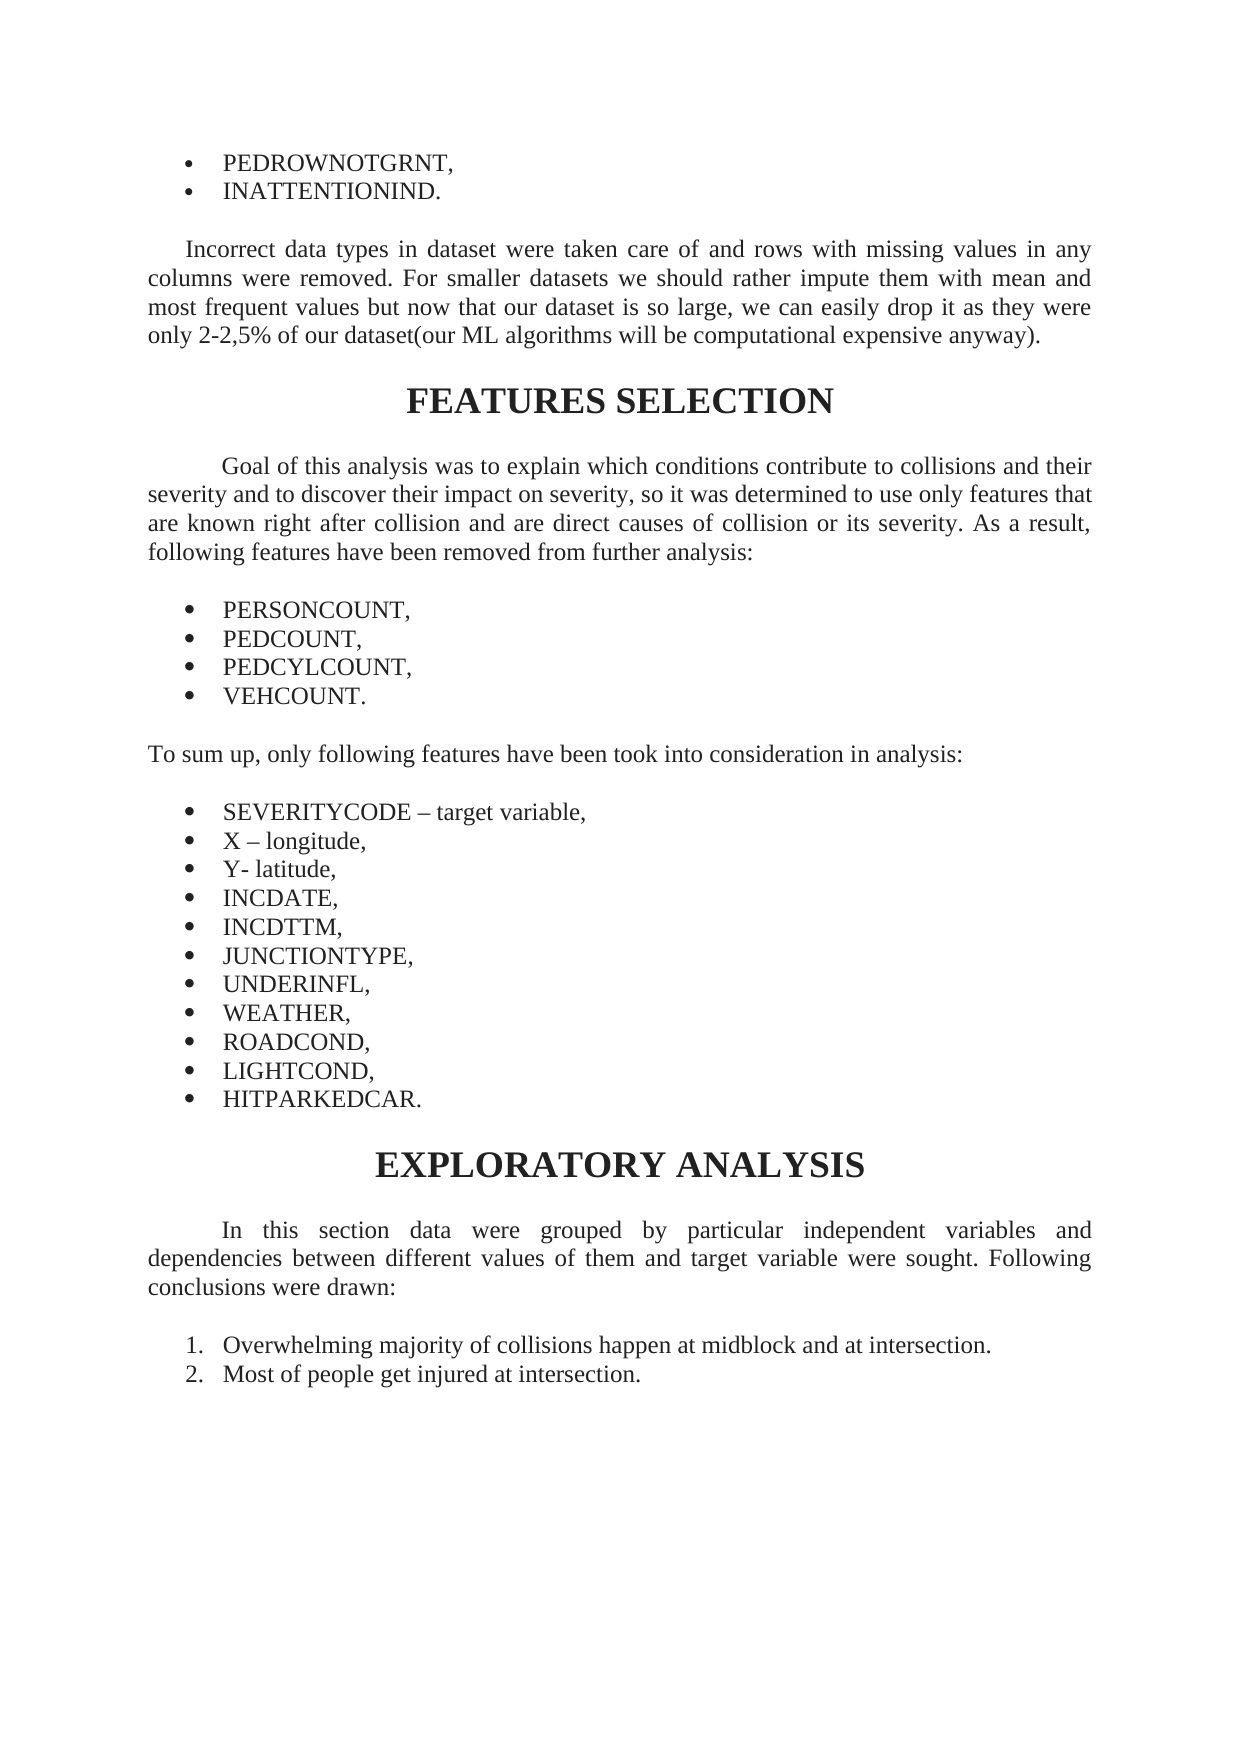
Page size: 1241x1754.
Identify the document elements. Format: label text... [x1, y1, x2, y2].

list Most of people get injured at intersection. [185, 1359, 1093, 1388]
text To sum up, only following features have been took into consideration in analysis: [148, 739, 1093, 768]
list Overwhelming majority of collisions happen at midblock and at intersection. [185, 1330, 1093, 1359]
list HITPARKEDCAR. [185, 1084, 1093, 1113]
list PEDCYLCOUNT, [185, 652, 1093, 681]
list INATTENTIONIND. [185, 176, 1093, 205]
list WEATHER, [185, 998, 1093, 1027]
list ROADCOND, [185, 1027, 1093, 1056]
text Goal of this analysis was to explain which conditions contribute to collisions and their severity and to discover their impact on severity, so it was determined to use only features that are known right after collision and are direct causes of collision or its severity. As a result, following features have been removed from further analysis: [148, 451, 1093, 566]
list X – longitude, [185, 826, 1093, 854]
list UNDERINFL, [185, 969, 1093, 998]
list INCDTTM, [185, 912, 1093, 941]
list JUNCTIONTYPE, [185, 941, 1093, 969]
list Y- latitude, [185, 854, 1093, 883]
list VEHCOUNT. [185, 681, 1093, 710]
list PEDCOUNT, [185, 624, 1093, 652]
list PERSONCOUNT, [185, 595, 1093, 624]
text Incorrect data types in dataset were taken care of and rows with missing values in any columns were removed. For smaller datasets we should rather impute them with mean and most frequent values but now that our dataset is so large, we can easily drop it as they were only 2-2,5% of our dataset(our ML algorithms will be computational expensive anyway). [148, 234, 1093, 349]
text EXPLORATORY ANALYSIS [148, 1142, 1093, 1186]
list INCDATE, [185, 883, 1093, 912]
list LIGHTCOND, [185, 1056, 1093, 1084]
text In this section data were grouped by particular independent variables and dependencies between different values of them and target variable were sought. Following conclusions were drawn: [148, 1215, 1093, 1301]
text FEATURES SELECTION [148, 378, 1093, 422]
list SEVERITYCODE – target variable, [185, 797, 1093, 826]
list PEDROWNOTGRNT, [185, 148, 1093, 176]
